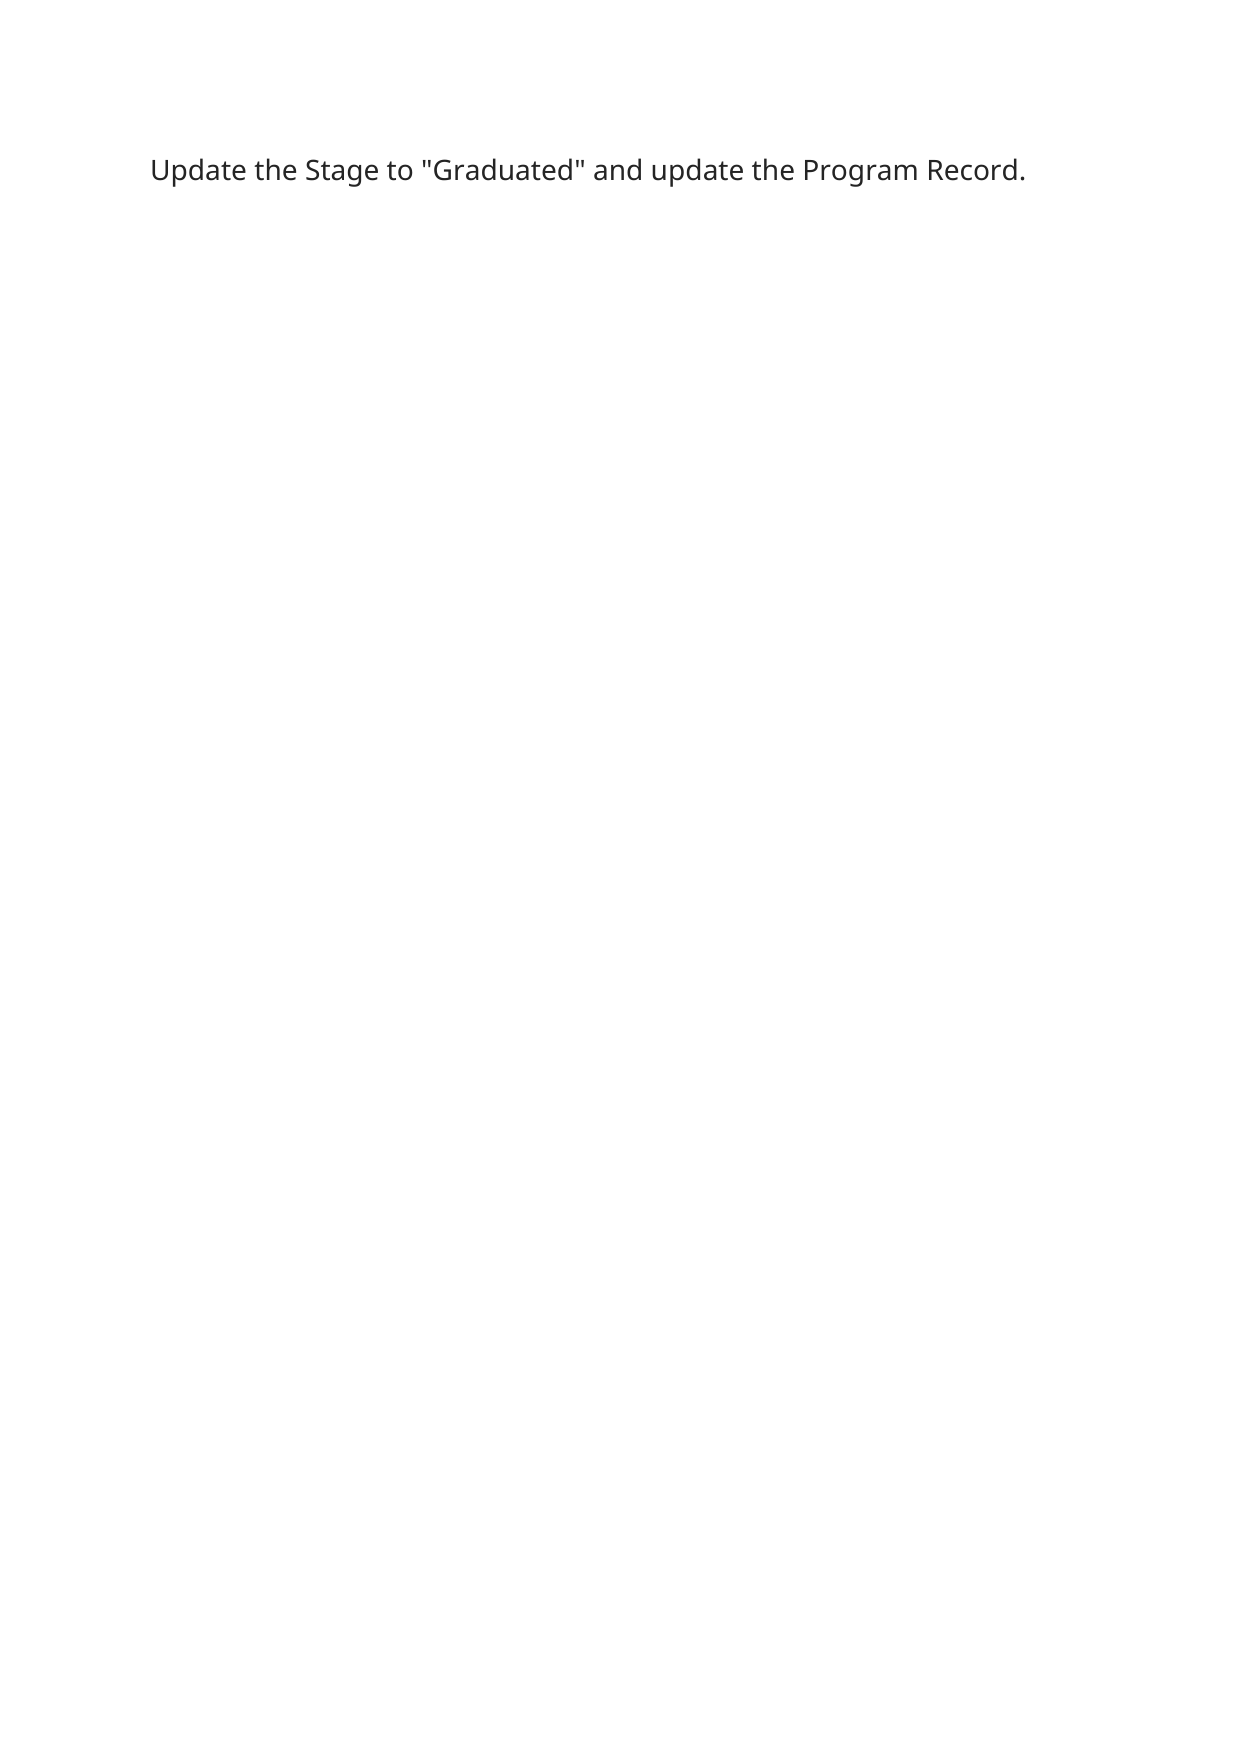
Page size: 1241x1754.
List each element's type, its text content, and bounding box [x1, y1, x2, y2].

text Update the Stage to "Graduated" and update the Program Record. [150, 150, 1090, 188]
